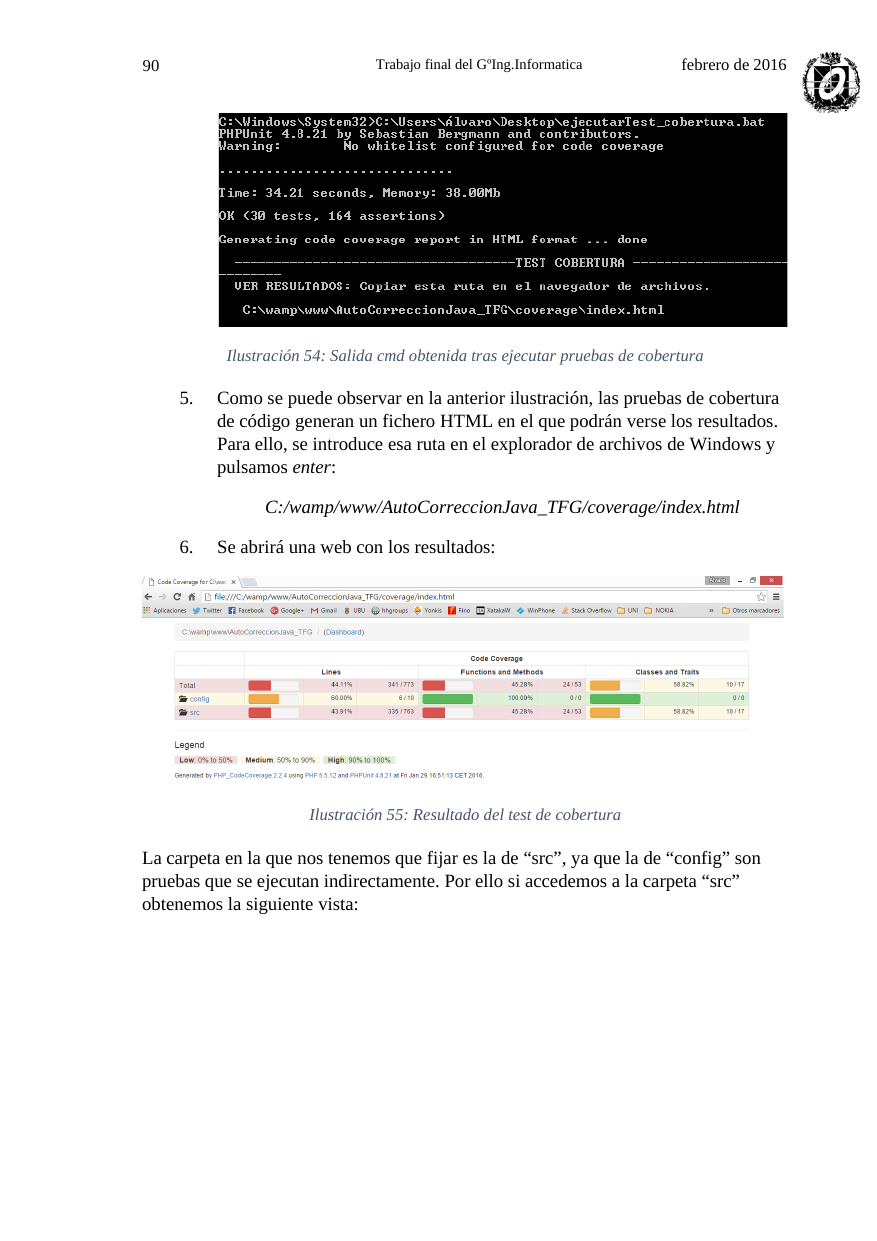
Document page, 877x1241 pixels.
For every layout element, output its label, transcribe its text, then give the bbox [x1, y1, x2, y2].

picture [141, 576, 784, 787]
list C:/wamp/www/AutoCorreccionJava_TFG/coverage/index.html [217, 496, 788, 518]
text La carpeta en la que nos tenemos que fijar es la de “src”, ya que la de “config” son pruebas que se ejecutan indirectamente. Por ello si accedemos a la carpeta “src” obtenemos la siguiente vista: [142, 847, 788, 915]
list Como se puede observar en la anterior ilustración, las pruebas de cobertura de código generan un fichero HTML en el que podrán verse los resultados. Para ello, se introduce esa ruta en el explorador de archivos de Windows y pulsamos enter: [179, 387, 788, 478]
picture [217, 113, 788, 327]
list Se abrirá una web con los resultados: [179, 536, 788, 558]
